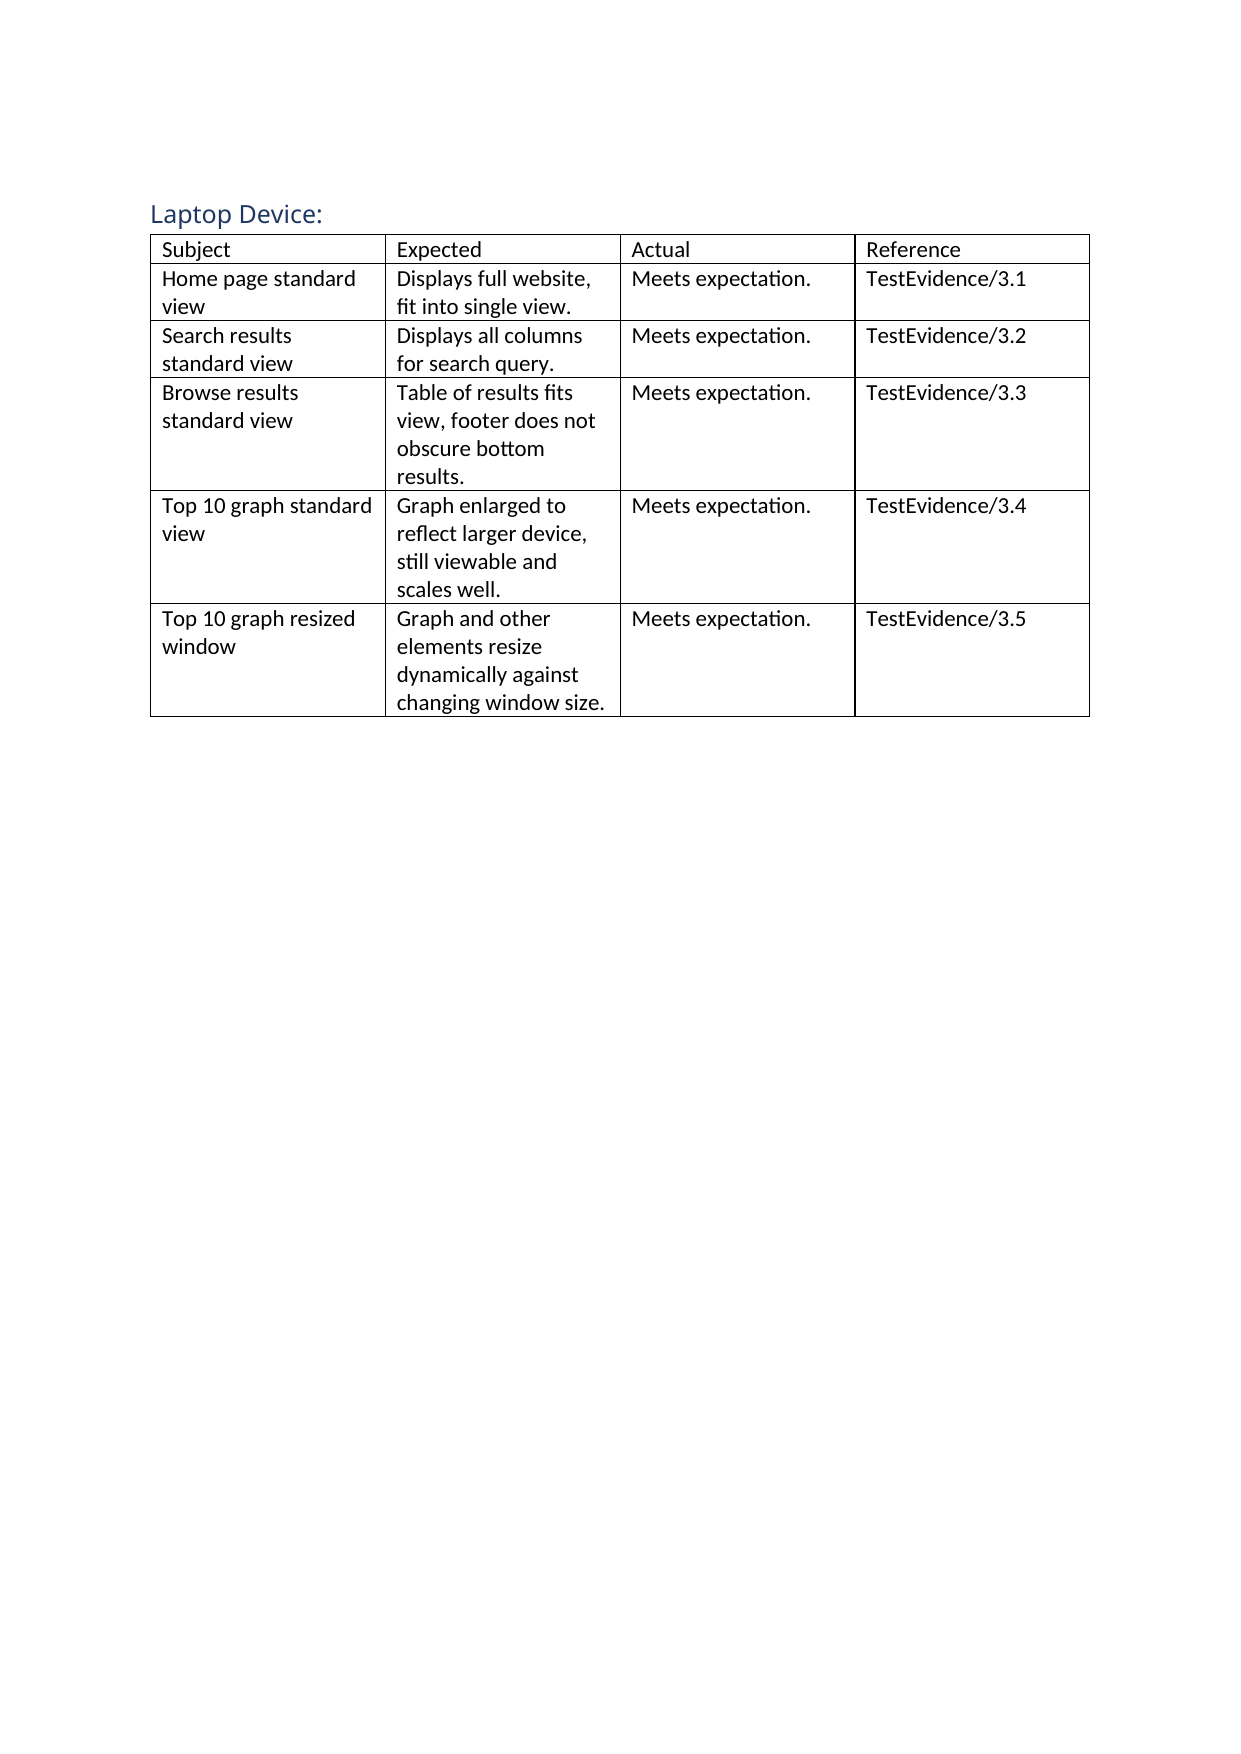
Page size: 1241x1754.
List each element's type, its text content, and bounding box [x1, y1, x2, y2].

table_cell TestEvidence/3.5 [856, 604, 1089, 716]
table_cell TestEvidence/3.2 [856, 321, 1089, 377]
table_cell Graph and other elements resize dynamically against changing window size. [386, 604, 620, 716]
table_cell TestEvidence/3.4 [856, 491, 1089, 603]
table_header Subject [151, 235, 385, 263]
table_cell Meets expectation. [621, 264, 854, 320]
table_cell Search results standard view [151, 321, 385, 377]
table_cell TestEvidence/3.1 [856, 264, 1089, 320]
table_cell Meets expectation. [621, 321, 854, 377]
table_cell Displays all columns for search query. [386, 321, 620, 377]
table_cell TestEvidence/3.3 [856, 378, 1089, 490]
table_cell Meets expectation. [621, 604, 854, 716]
table_header Expected [386, 235, 620, 263]
table_cell Table of results fits view, footer does not obscure bottom results. [386, 378, 620, 490]
table_cell Displays full website, fit into single view. [386, 264, 620, 320]
table_cell Meets expectation. [621, 378, 854, 490]
table_header Reference [856, 235, 1089, 263]
table_cell Meets expectation. [621, 491, 854, 603]
table_header Actual [621, 235, 854, 263]
table_cell Top 10 graph resized window [151, 604, 385, 716]
subtitle Laptop Device: [150, 197, 1090, 231]
table_cell Browse results standard view [151, 378, 385, 490]
table_cell Home page standard view [151, 264, 385, 320]
table_cell Graph enlarged to reflect larger device, still viewable and scales well. [386, 491, 620, 603]
table_cell Top 10 graph standard view [151, 491, 385, 603]
